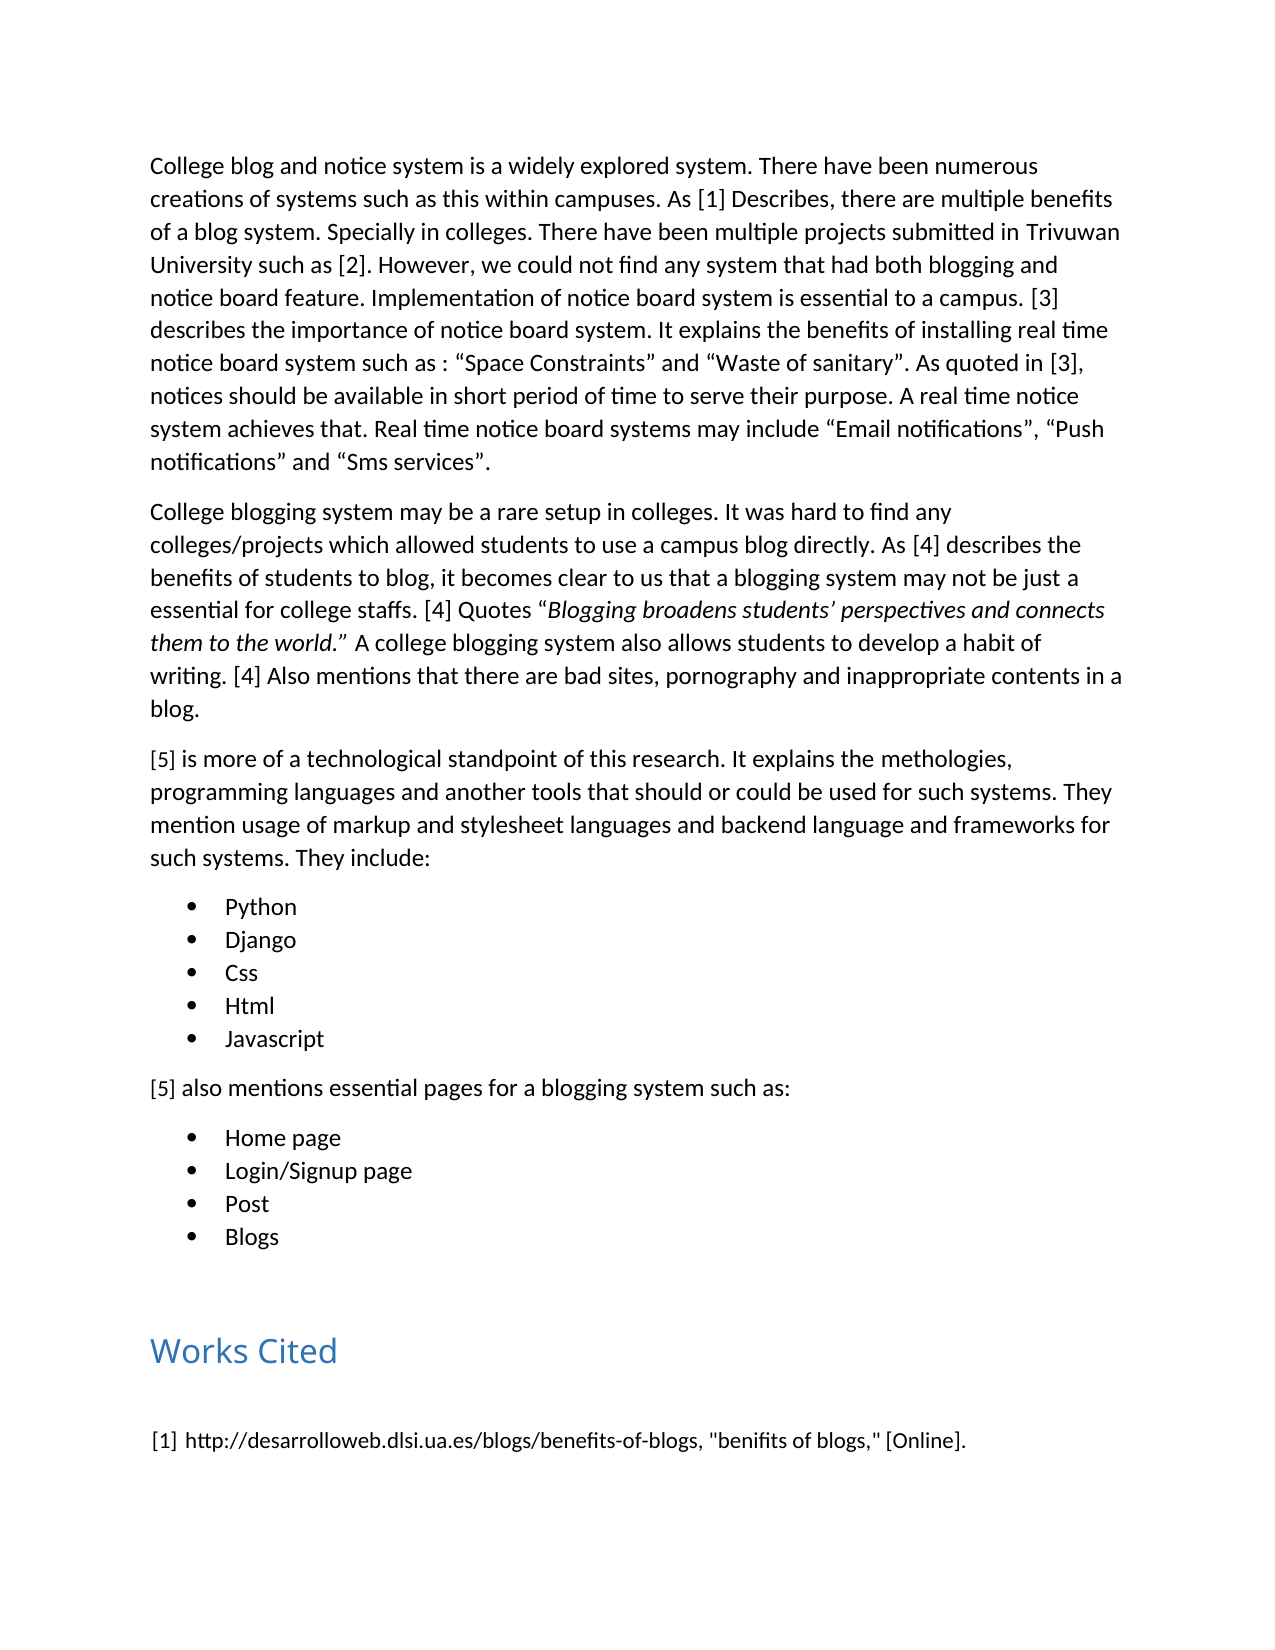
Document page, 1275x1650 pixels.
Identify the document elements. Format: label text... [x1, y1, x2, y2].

list Post [187, 1188, 1125, 1218]
list Django [187, 924, 1125, 955]
list Python [187, 891, 1125, 922]
list Home page [187, 1122, 1125, 1153]
list Html [187, 990, 1125, 1021]
list Css [187, 957, 1125, 988]
text College blogging system may be a rare setup in colleges. It was hard to find any colleges/projects which allowed students to use a campus blog directly. As describes the benefits of students to blog, it becomes clear to us that a blogging system may not be just a essential for college staffs. Quotes “Blogging broadens students’ perspectives and connects them to the world.” A college blogging system also allows students to develop a habit of writing. Also mentions that there are bad sites, pornography and inappropriate contents in a blog. [150, 496, 1125, 724]
text is more of a technological standpoint of this research. It explains the methologies, programming languages and another tools that should or could be used for such systems. They mention usage of markup and stylesheet languages and backend language and frameworks for such systems. They include: [150, 743, 1125, 872]
text College blog and notice system is a widely explored system. There have been numerous creations of systems such as this within campuses. As Describes, there are multiple benefits of a blog system. Specially in colleges. There have been multiple projects submitted in Trivuwan University such as . However, we could not find any system that had both blogging and notice board feature. Implementation of notice board system is essential to a campus. describes the importance of notice board system. It explains the benefits of installing real time notice board system such as : “Space Constraints” and “Waste of sanitary”. As quoted in , notices should be available in short period of time to serve their purpose. A real time notice system achieves that. Real time notice board systems may include “Email notifications”, “Push notifications” and “Sms services”. [150, 150, 1125, 477]
list Login/Signup page [187, 1155, 1125, 1186]
list Blogs [187, 1221, 1125, 1251]
list Javascript [187, 1023, 1125, 1053]
text also mentions essential pages for a blogging system such as: [150, 1072, 1125, 1103]
